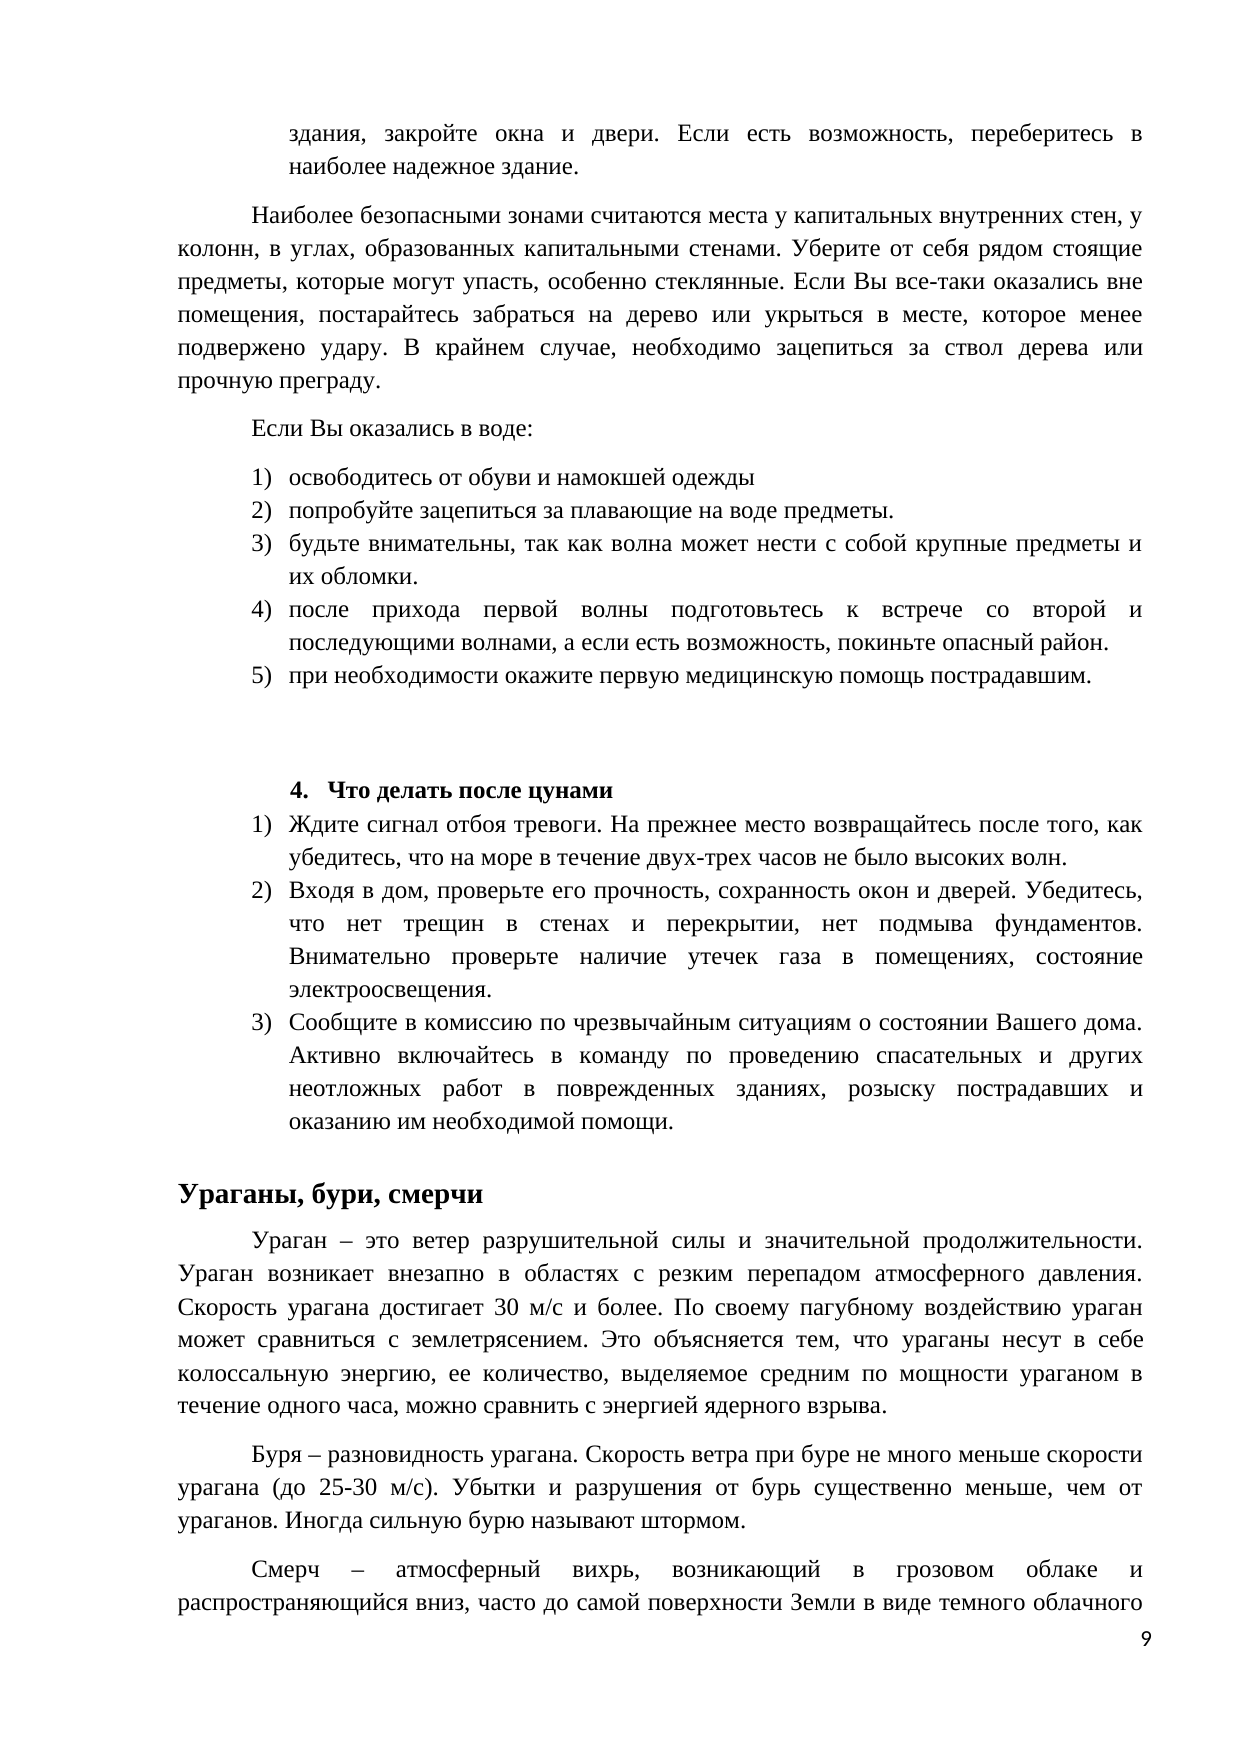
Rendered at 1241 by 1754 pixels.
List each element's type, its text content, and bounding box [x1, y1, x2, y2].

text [177, 1554, 1144, 1616]
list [251, 118, 1144, 180]
list Что делать после цунами [290, 776, 1152, 804]
list при необходимости окажите первую медицинскую помощь пострадавшим. [251, 660, 1144, 689]
list попробуйте зацепиться за плавающие на воде предметы. [251, 495, 1144, 524]
text Ураган – это ветер разрушительной силы и значительной продолжительности. Ураган возникает внезапно в областях с резким перепадом атмосферного давления. Скорость урагана достигает 30 м/с и более. По своему пагубному воздействию ураган может сравниться с землетрясением. Это объясняется тем, что ураганы несут в себе колоссальную энергию, ее количество, выделяемое средним по мощности ураганом в течение одного часа, можно сравнить с энергией ядерного взрыва. [177, 1226, 1144, 1419]
text Буря – разновидность урагана. Скорость ветра при буре не много меньше скорости урагана (до 25-30 м/с). Убытки и разрушения от бурь существенно меньше, чем от ураганов. Иногда сильную бурю называют штормом. [177, 1439, 1144, 1534]
subtitle Ураганы, бури, смерчи [177, 1176, 1152, 1210]
list Ждите сигнал отбоя тревоги. На прежнее место возвращайтесь после того, как убедитесь, что на море в течение двух-трех часов не было высоких волн. [251, 809, 1144, 870]
list Сообщите в комиссию по чрезвычайным ситуациям о состоянии Вашего дома. Активно включайтесь в команду по проведению спасательных и других неотложных работ в поврежденных зданиях, розыску пострадавших и оказанию им необходимой помощи. [251, 1007, 1144, 1134]
text Если Вы оказались в воде: [177, 413, 1144, 442]
text Наиболее безопасными зонами считаются места у капитальных внутренних стен, у колонн, в углах, образованных капитальными стенами. Уберите от себя рядом стоящие предметы, которые могут упасть, особенно стеклянные. Если Вы все-таки оказались вне помещения, постарайтесь забраться на дерево или укрыться в месте, которое менее подвержено удару. В крайнем случае, необходимо зацепиться за ствол дерева или прочную преграду. [177, 200, 1144, 394]
list Входя в дом, проверьте его прочность, сохранность окон и дверей. Убедитесь, что нет трещин в стенах и перекрытии, нет подмыва фундаментов. Внимательно проверьте наличие утечек газа в помещениях, состояние электроосвещения. [251, 875, 1144, 1002]
list будьте внимательны, так как волна может нести с собой крупные предметы и их обломки. [251, 528, 1144, 590]
list освободитесь от обуви и намокшей одежды [251, 462, 1144, 491]
list после прихода первой волны подготовьтесь к встрече со второй и последующими волнами, а если есть возможность, покиньте опасный район. [251, 594, 1144, 656]
